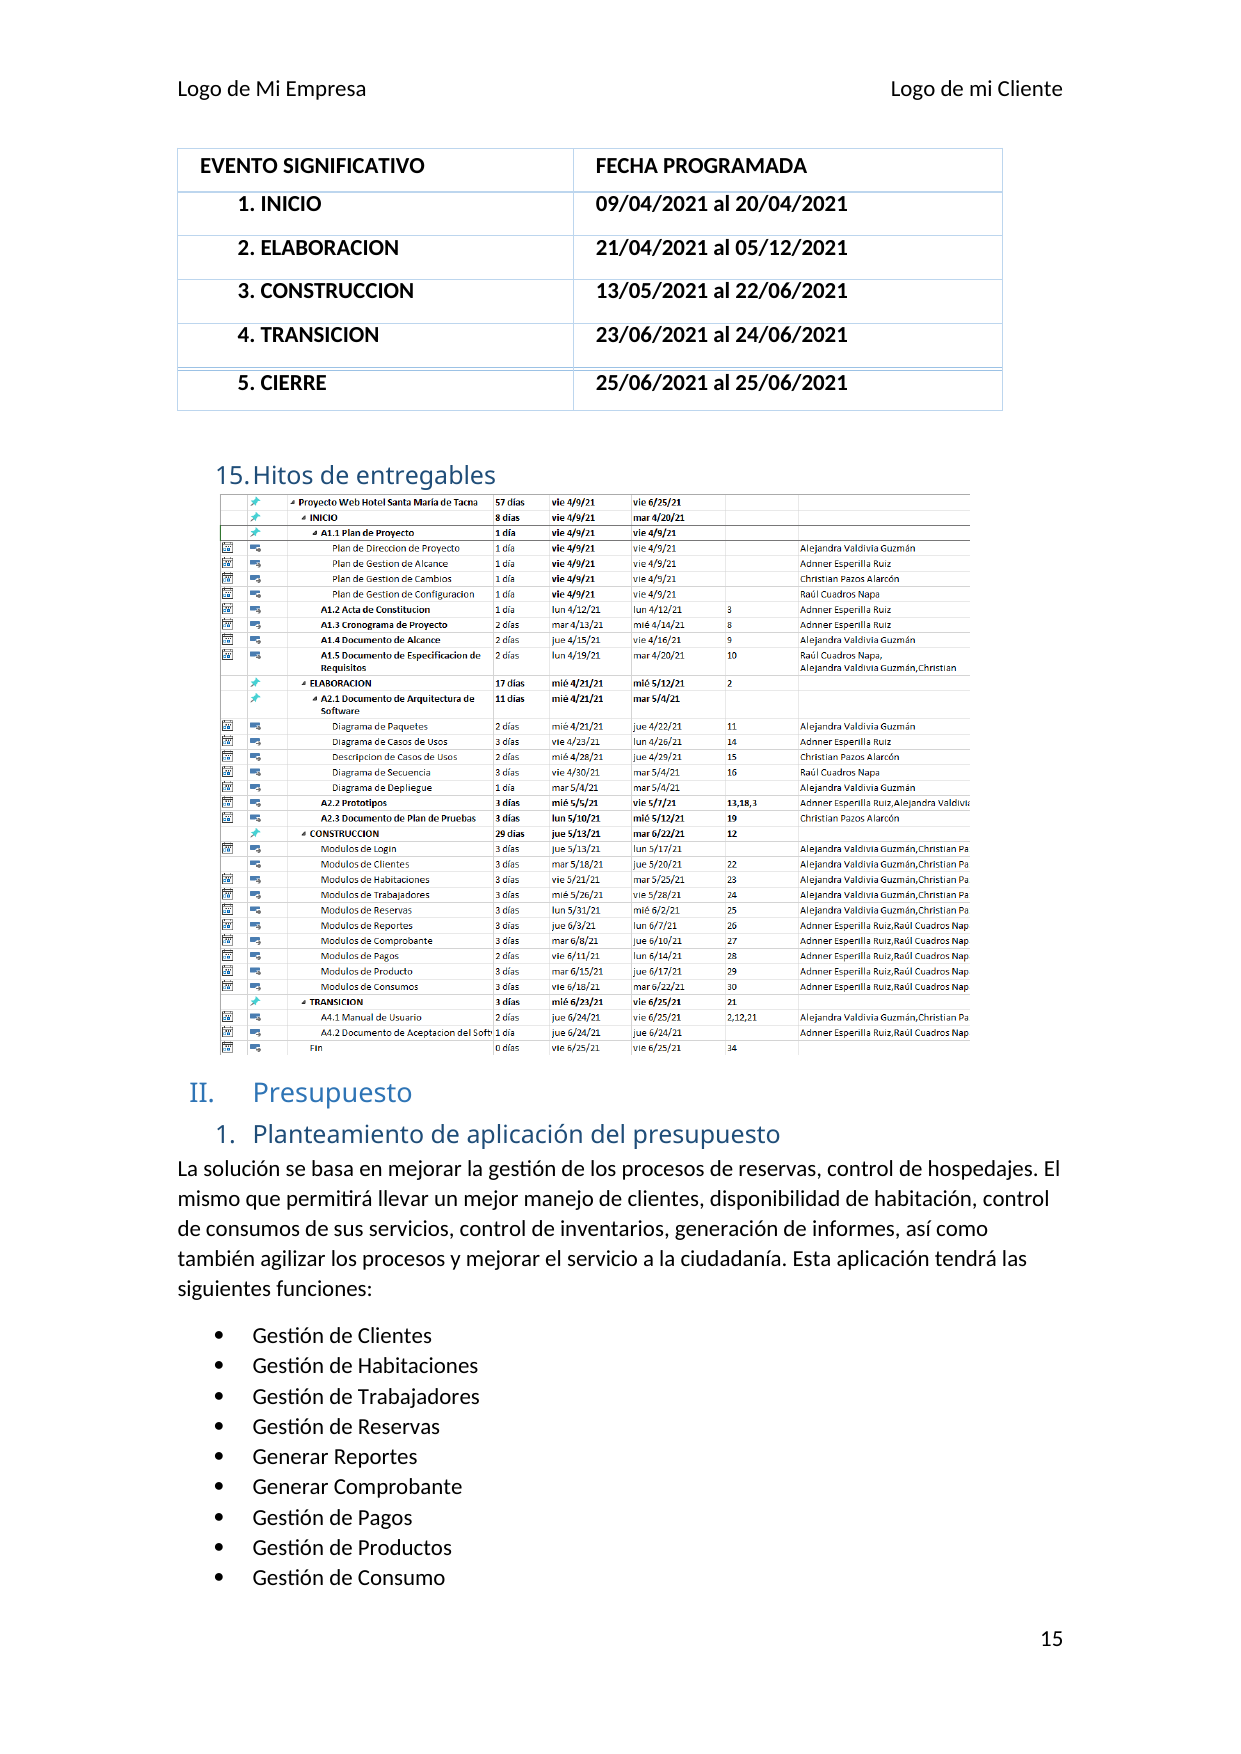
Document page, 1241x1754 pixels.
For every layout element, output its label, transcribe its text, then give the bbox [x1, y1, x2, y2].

list Gestión de Reservas​ [215, 1412, 1063, 1440]
subtitle Planteamiento de aplicación del presupuesto [215, 1117, 1063, 1151]
table_cell 09/04/2021 al 20/04/2021 [574, 193, 1002, 235]
table_cell 3. CONSTRUCCION [178, 280, 573, 323]
list Gestión de Consumo​ [215, 1563, 1063, 1591]
list Generar Comprobante​ [215, 1472, 1063, 1501]
table_cell 21/04/2021 al 05/12/2021 [574, 236, 1002, 279]
table_cell 1. INICIO [178, 193, 573, 235]
table_cell EVENTO SIGNIFICATIVO [178, 149, 573, 191]
subtitle Hitos de entregables [215, 458, 1063, 492]
list Gestión de Clientes​ [215, 1321, 1063, 1349]
table_cell 13/05/2021 al 22/06/2021 [574, 280, 1002, 323]
picture [219, 494, 970, 1055]
table_cell 23/06/2021 al 24/06/2021 [574, 324, 1002, 366]
text La solución se basa en mejorar la gestión de los procesos de reservas, control de hospedajes. El mismo que permitirá llevar un mejor manejo de clientes, disponibilidad de habitación, control de consumos de sus servicios, control de inventarios, generación de informes, así como también agilizar los procesos y mejorar el servicio a la ciudadanía. Esta aplicación tendrá las siguientes funciones:​ [177, 1154, 1063, 1303]
table_cell 2. ELABORACION [178, 236, 573, 279]
list Gestión de Pagos​ [215, 1503, 1063, 1531]
table_cell 5. CIERRE [178, 371, 573, 410]
table_cell 25/06/2021 al 25/06/2021 [574, 371, 1002, 410]
table_cell 4. TRANSICION [178, 324, 573, 366]
list Gestión de Trabajadores​ [215, 1382, 1063, 1410]
subtitle Presupuesto [215, 1073, 1063, 1110]
list Generar Reportes ​ [215, 1442, 1063, 1470]
list Gestión de Habitaciones​ [215, 1352, 1063, 1380]
list Gestión de Productos​ [215, 1533, 1063, 1561]
table_cell FECHA PROGRAMADA [574, 149, 1002, 191]
